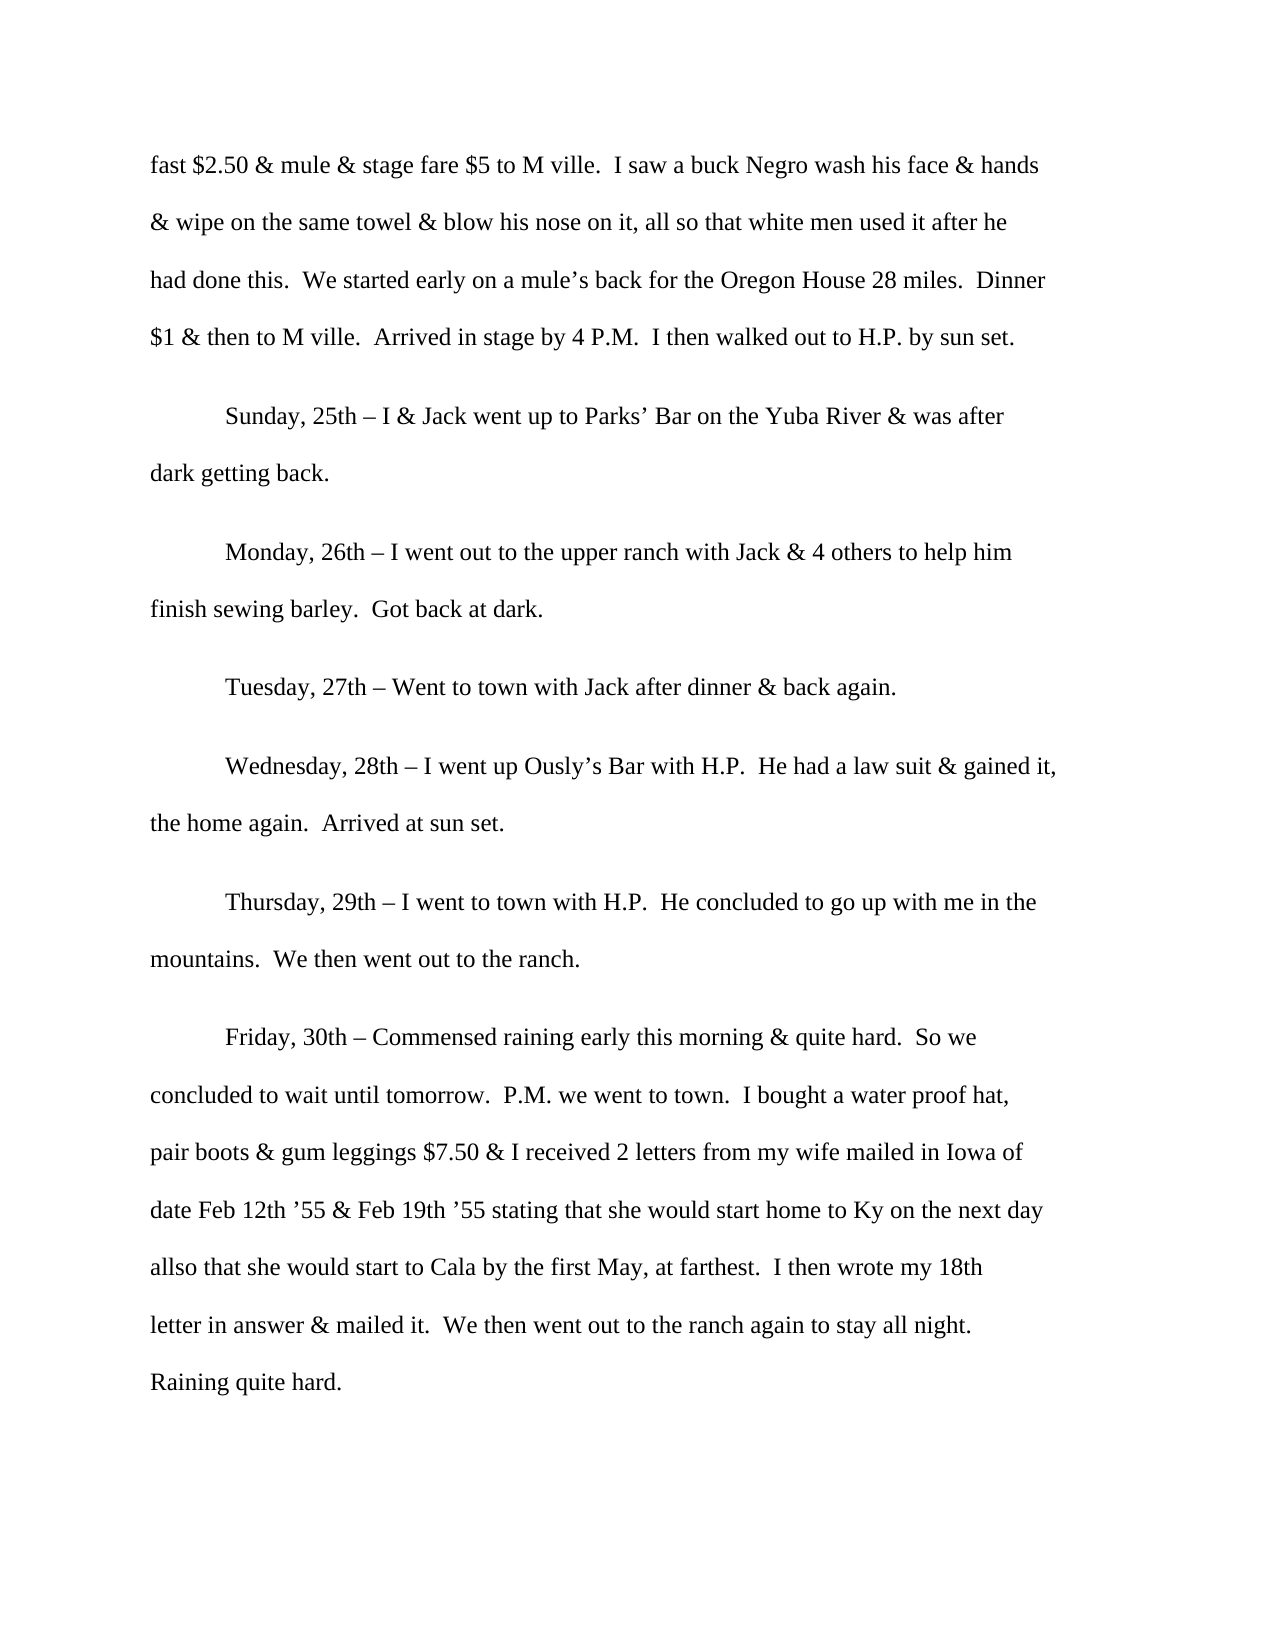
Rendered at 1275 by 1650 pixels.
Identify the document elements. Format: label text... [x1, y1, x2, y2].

text Friday, 30th – Commensed raining early this morning & quite hard. So we concluded to wait until tomorrow. P.M. we went to town. I bought a water proof hat, pair boots & gum leggings $7.50 & I received 2 letters from my wife mailed in Iowa of date Feb 12th ’55 & Feb 19th ’55 stating that she would start home to Ky on the next day allso that she would start to Cala by the first May, at farthest. I then wrote my 18th letter in answer & mailed it. We then went out to the ranch again to stay all night. Raining quite hard. [150, 1022, 1125, 1396]
text Sunday, 25th – I & Jack went up to Parks’ Bar on the Yuba River & was after dark getting back. [150, 401, 1125, 487]
text Wednesday, 28th – I went up Ously’s Bar with H.P. He had a law suit & gained it, the home again. Arrived at sun set. [150, 751, 1125, 837]
text Thursday, 29th – I went to town with H.P. He concluded to go up with me in the mountains. We then went out to the ranch. [150, 887, 1125, 973]
text Monday, 26th – I went out to the upper ranch with Jack & 4 others to help him finish sewing barley. Got back at dark. [150, 537, 1125, 623]
text Tuesday, 27th – Went to town with Jack after dinner & back again. [150, 672, 1125, 701]
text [150, 150, 1125, 351]
